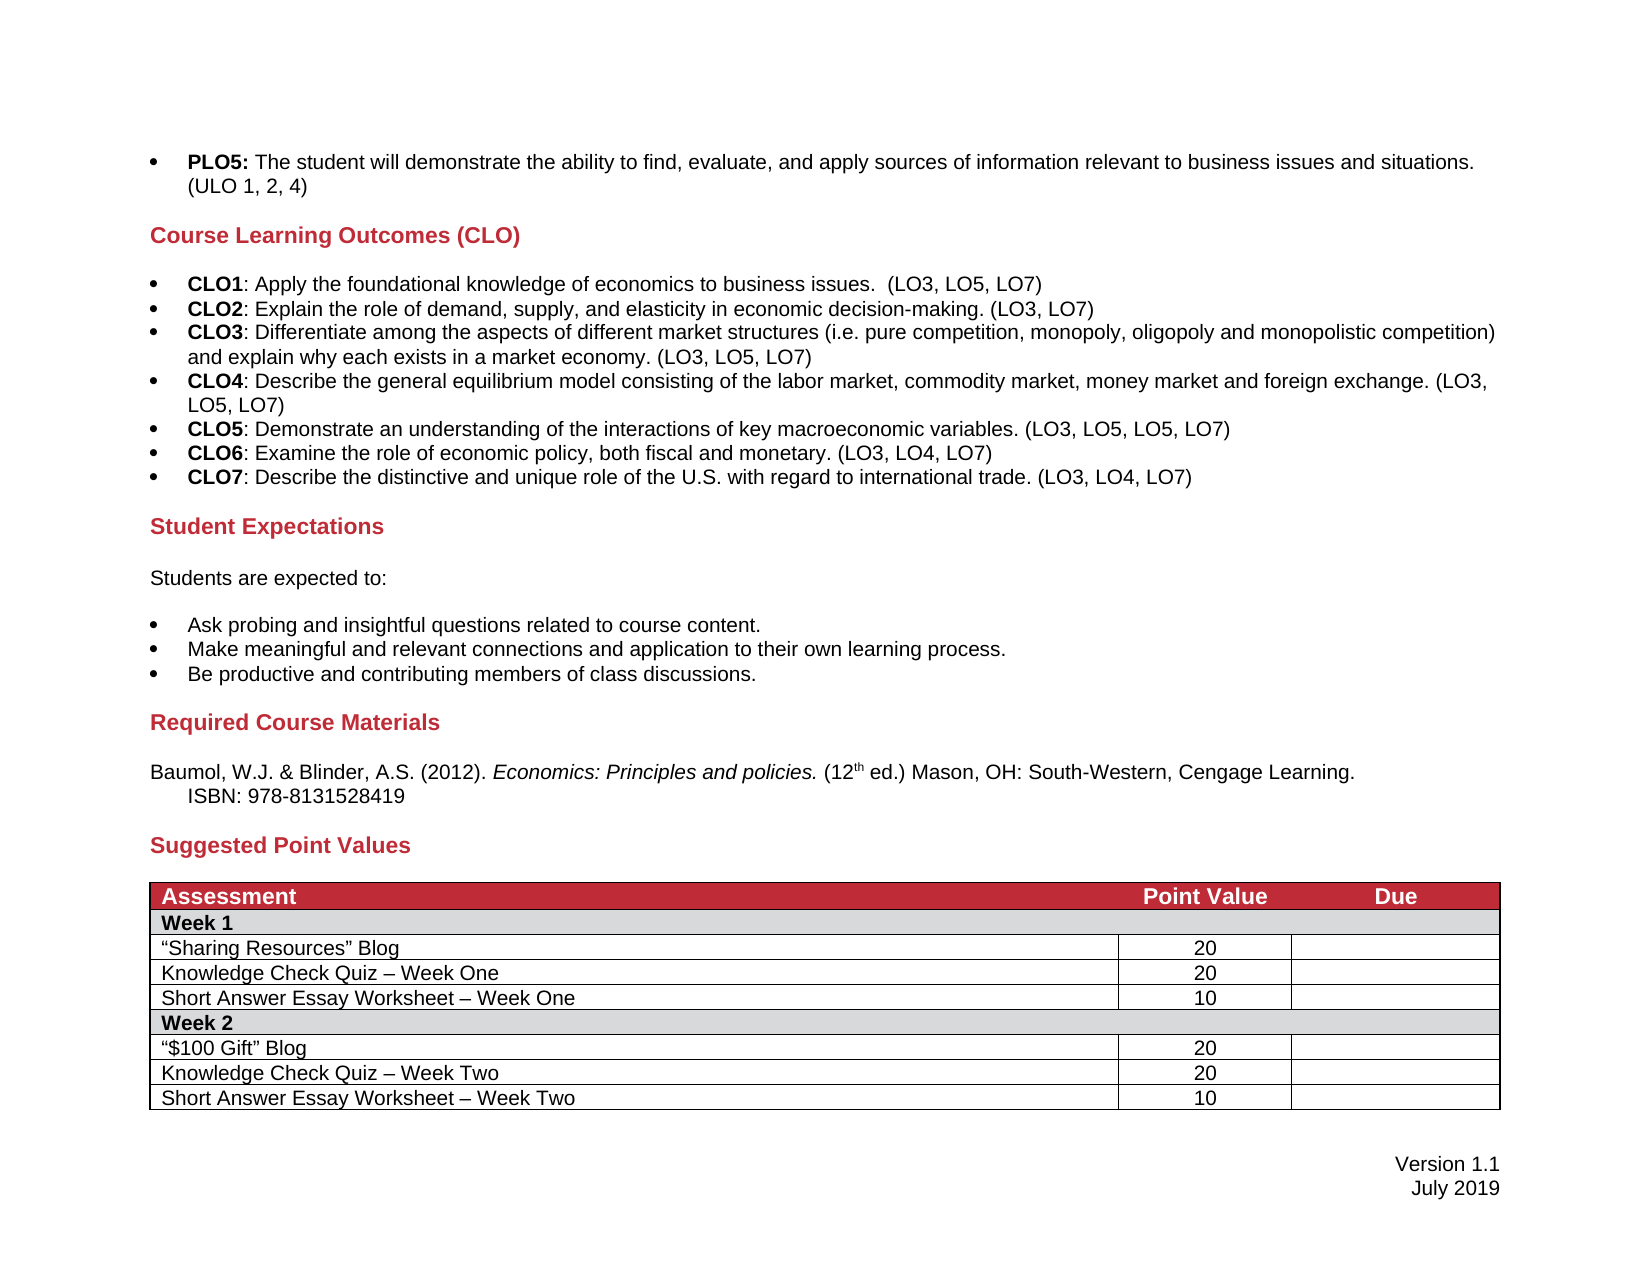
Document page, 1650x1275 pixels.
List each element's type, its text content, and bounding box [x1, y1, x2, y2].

table_cell 20 [1119, 960, 1291, 984]
table_cell [1292, 1035, 1499, 1059]
text Be productive and contributing members of class discussions. [150, 661, 1500, 685]
table_cell [1292, 1060, 1499, 1084]
text Ask probing and insightful questions related to course content. [150, 613, 1500, 637]
text Students are expected to: [150, 565, 1500, 589]
table_cell [1292, 910, 1499, 934]
table_header Assessment [151, 883, 1119, 909]
subtitle Student Expectations [150, 513, 1500, 539]
list CLO6: Examine the role of economic policy, both fiscal and monetary. (LO3, LO4, LO7) [150, 441, 1500, 464]
table_cell “Sharing Resources” Blog [151, 935, 1118, 959]
table_cell 20 [1119, 1060, 1291, 1084]
subtitle Course Learning Outcomes (CLO) [150, 222, 1500, 248]
table_cell [1292, 1010, 1499, 1034]
table_cell 10 [1119, 985, 1291, 1009]
table_cell Short Answer Essay Worksheet – Week One [151, 985, 1118, 1009]
table_header Point Value [1119, 883, 1292, 909]
subtitle Required Course Materials [150, 709, 1500, 736]
table_cell [1292, 985, 1499, 1009]
text ISBN: 978-8131528419 [187, 784, 1500, 808]
table_header Due [1292, 883, 1499, 909]
table_cell “$100 Gift” Blog [151, 1035, 1118, 1059]
list CLO7: Describe the distinctive and unique role of the U.S. with regard to international trade. (LO3, LO4, LO7) [150, 464, 1500, 489]
text Make meaningful and relevant connections and application to their own learning process. [150, 637, 1500, 661]
list CLO2: Explain the role of demand, supply, and elasticity in economic decision-making. (LO3, LO7) [150, 296, 1500, 320]
table_cell [1119, 1010, 1292, 1034]
text Baumol, W.J. & Blinder, A.S. (2012). Economics: Principles and policies. (12th ed.) Mason, OH: South-Western, Cengage Learning. [150, 760, 1500, 784]
table_cell [1119, 910, 1292, 934]
table_cell 20 [1119, 935, 1291, 959]
table_cell Week 1 [151, 910, 1119, 934]
table_cell [1292, 960, 1499, 984]
table_cell Knowledge Check Quiz – Week Two [151, 1060, 1118, 1084]
list CLO4: Describe the general equilibrium model consisting of the labor market, commodity market, money market and foreign exchange. (LO3, LO5, LO7) [150, 368, 1500, 416]
table_cell 10 [1119, 1085, 1291, 1109]
table_cell 20 [1119, 1035, 1291, 1059]
list PLO5: The student will demonstrate the ability to find, evaluate, and apply sources of information relevant to business issues and situations. (ULO 1, 2, 4) [150, 150, 1500, 198]
subtitle Suggested Point Values [150, 832, 1500, 858]
table_cell Week 2 [151, 1010, 1119, 1034]
table_cell Short Answer Essay Worksheet – Week Two [151, 1085, 1118, 1109]
table_cell [1292, 935, 1499, 959]
list CLO5: Demonstrate an understanding of the interactions of key macroeconomic variables. (LO3, LO5, LO5, LO7) [150, 416, 1500, 441]
list CLO3: Differentiate among the aspects of different market structures (i.e. pure competition, monopoly, oligopoly and monopolistic competition) and explain why each exists in a market economy. (LO3, LO5, LO7) [150, 320, 1500, 368]
table_cell [1292, 1085, 1499, 1109]
table_cell Knowledge Check Quiz – Week One [151, 960, 1118, 984]
list CLO1: Apply the foundational knowledge of economics to business issues. (LO3, LO5, LO7) [150, 272, 1500, 296]
